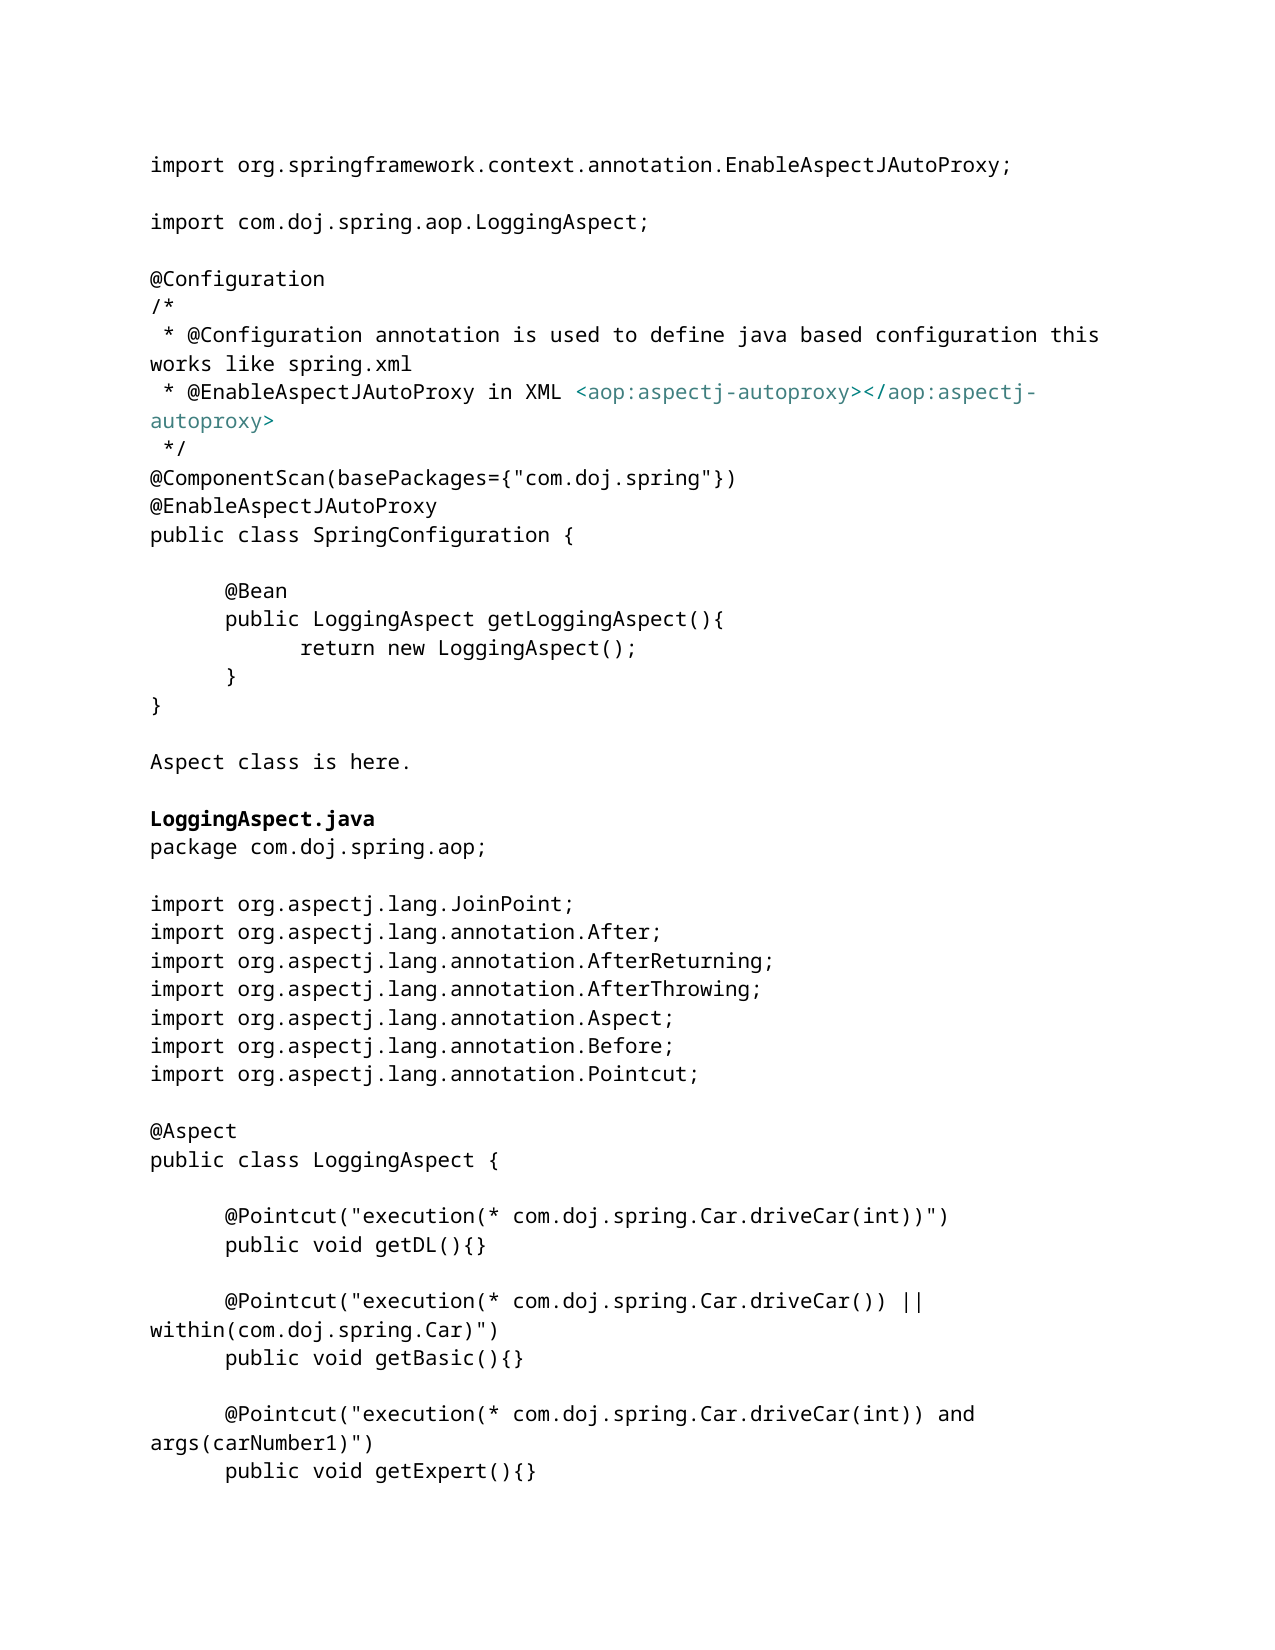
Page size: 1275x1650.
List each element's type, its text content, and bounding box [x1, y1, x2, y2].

text @Pointcut("execution(* com.doj.spring.Car.driveCar(int)) and args(carNumber1)") [150, 1399, 1125, 1456]
text * @EnableAspectJAutoProxy in XML <aop:aspectj-autoproxy></aop:aspectj-autoproxy> [150, 377, 1125, 434]
text @Pointcut("execution(* com.doj.spring.Car.driveCar()) || within(com.doj.spring.Car)") [150, 1286, 1125, 1343]
text import org.aspectj.lang.annotation.AfterReturning; [150, 946, 1125, 974]
text @ComponentScan(basePackages={"com.doj.spring"}) [150, 463, 1125, 491]
text public LoggingAspect getLoggingAspect(){ [150, 604, 1125, 633]
text @Aspect [150, 1116, 1125, 1145]
text import org.aspectj.lang.annotation.Before; [150, 1031, 1125, 1059]
text public class SpringConfiguration { [150, 520, 1125, 548]
text /* [150, 292, 1125, 321]
text import org.aspectj.lang.annotation.Aspect; [150, 1003, 1125, 1031]
text * @Configuration annotation is used to define java based configuration this works like spring.xml [150, 321, 1125, 377]
text Aspect class is here. [150, 747, 1125, 775]
text import org.aspectj.lang.annotation.After; [150, 917, 1125, 946]
text LoggingAspect.java [150, 804, 1125, 832]
text @Configuration [150, 264, 1125, 292]
text public class LoggingAspect { [150, 1145, 1125, 1173]
text import org.springframework.context.annotation.EnableAspectJAutoProxy; [150, 150, 1125, 178]
text public void getExpert(){} [150, 1456, 1125, 1485]
text import org.aspectj.lang.annotation.AfterThrowing; [150, 974, 1125, 1003]
text import org.aspectj.lang.annotation.Pointcut; [150, 1059, 1125, 1088]
text @EnableAspectJAutoProxy [150, 491, 1125, 520]
text } [150, 690, 1125, 718]
text return new LoggingAspect(); [150, 633, 1125, 661]
text @Bean [150, 576, 1125, 604]
text } [150, 661, 1125, 690]
text public void getDL(){} [150, 1230, 1125, 1258]
text import com.doj.spring.aop.LoggingAspect; [150, 207, 1125, 235]
text public void getBasic(){} [150, 1343, 1125, 1372]
text package com.doj.spring.aop; [150, 832, 1125, 861]
text import org.aspectj.lang.JoinPoint; [150, 889, 1125, 917]
text */ [150, 434, 1125, 463]
text @Pointcut("execution(* com.doj.spring.Car.driveCar(int))") [150, 1201, 1125, 1230]
